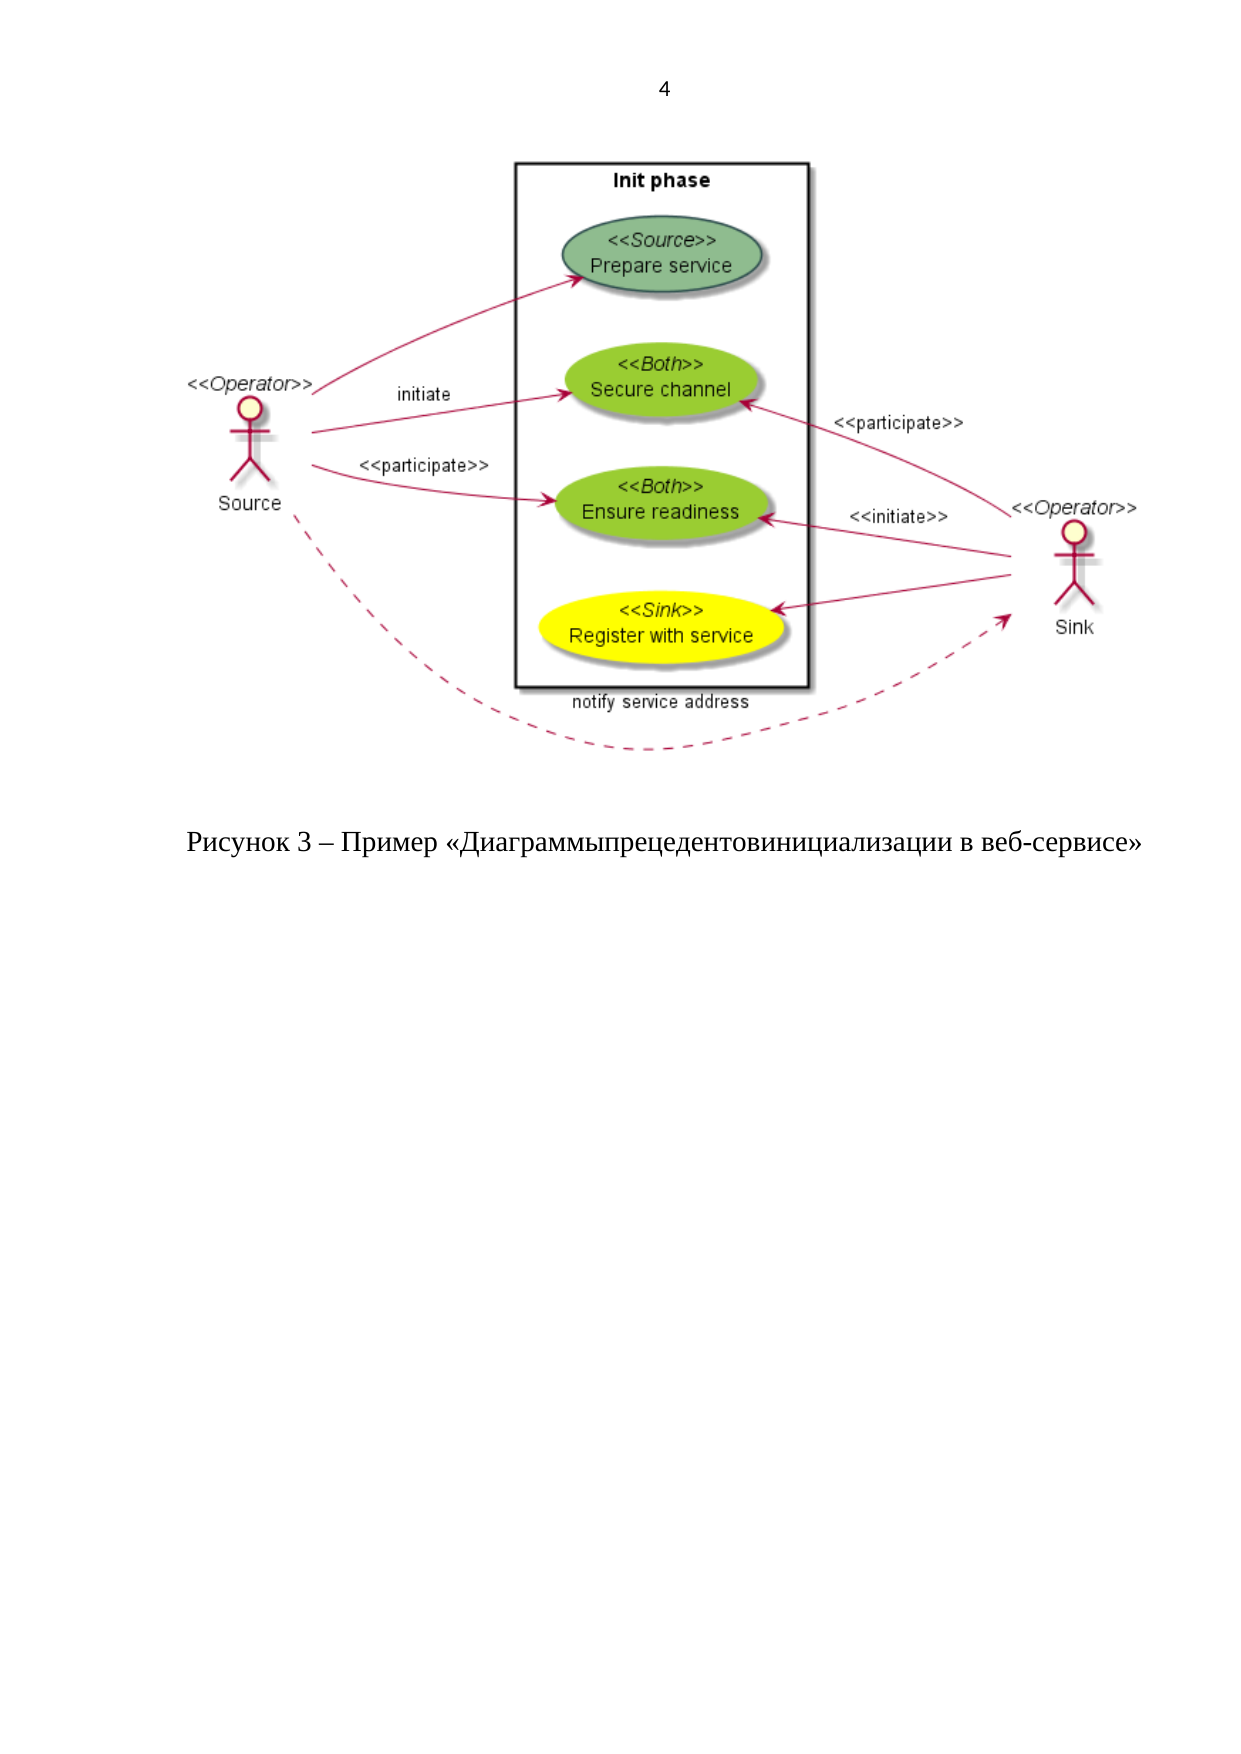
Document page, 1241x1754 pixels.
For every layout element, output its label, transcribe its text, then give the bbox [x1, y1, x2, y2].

picture [177, 129, 1152, 785]
text Рисунок 3 – Пример «Диаграммыпрецедентовинициализации в веб-сервисе» [177, 824, 1152, 857]
